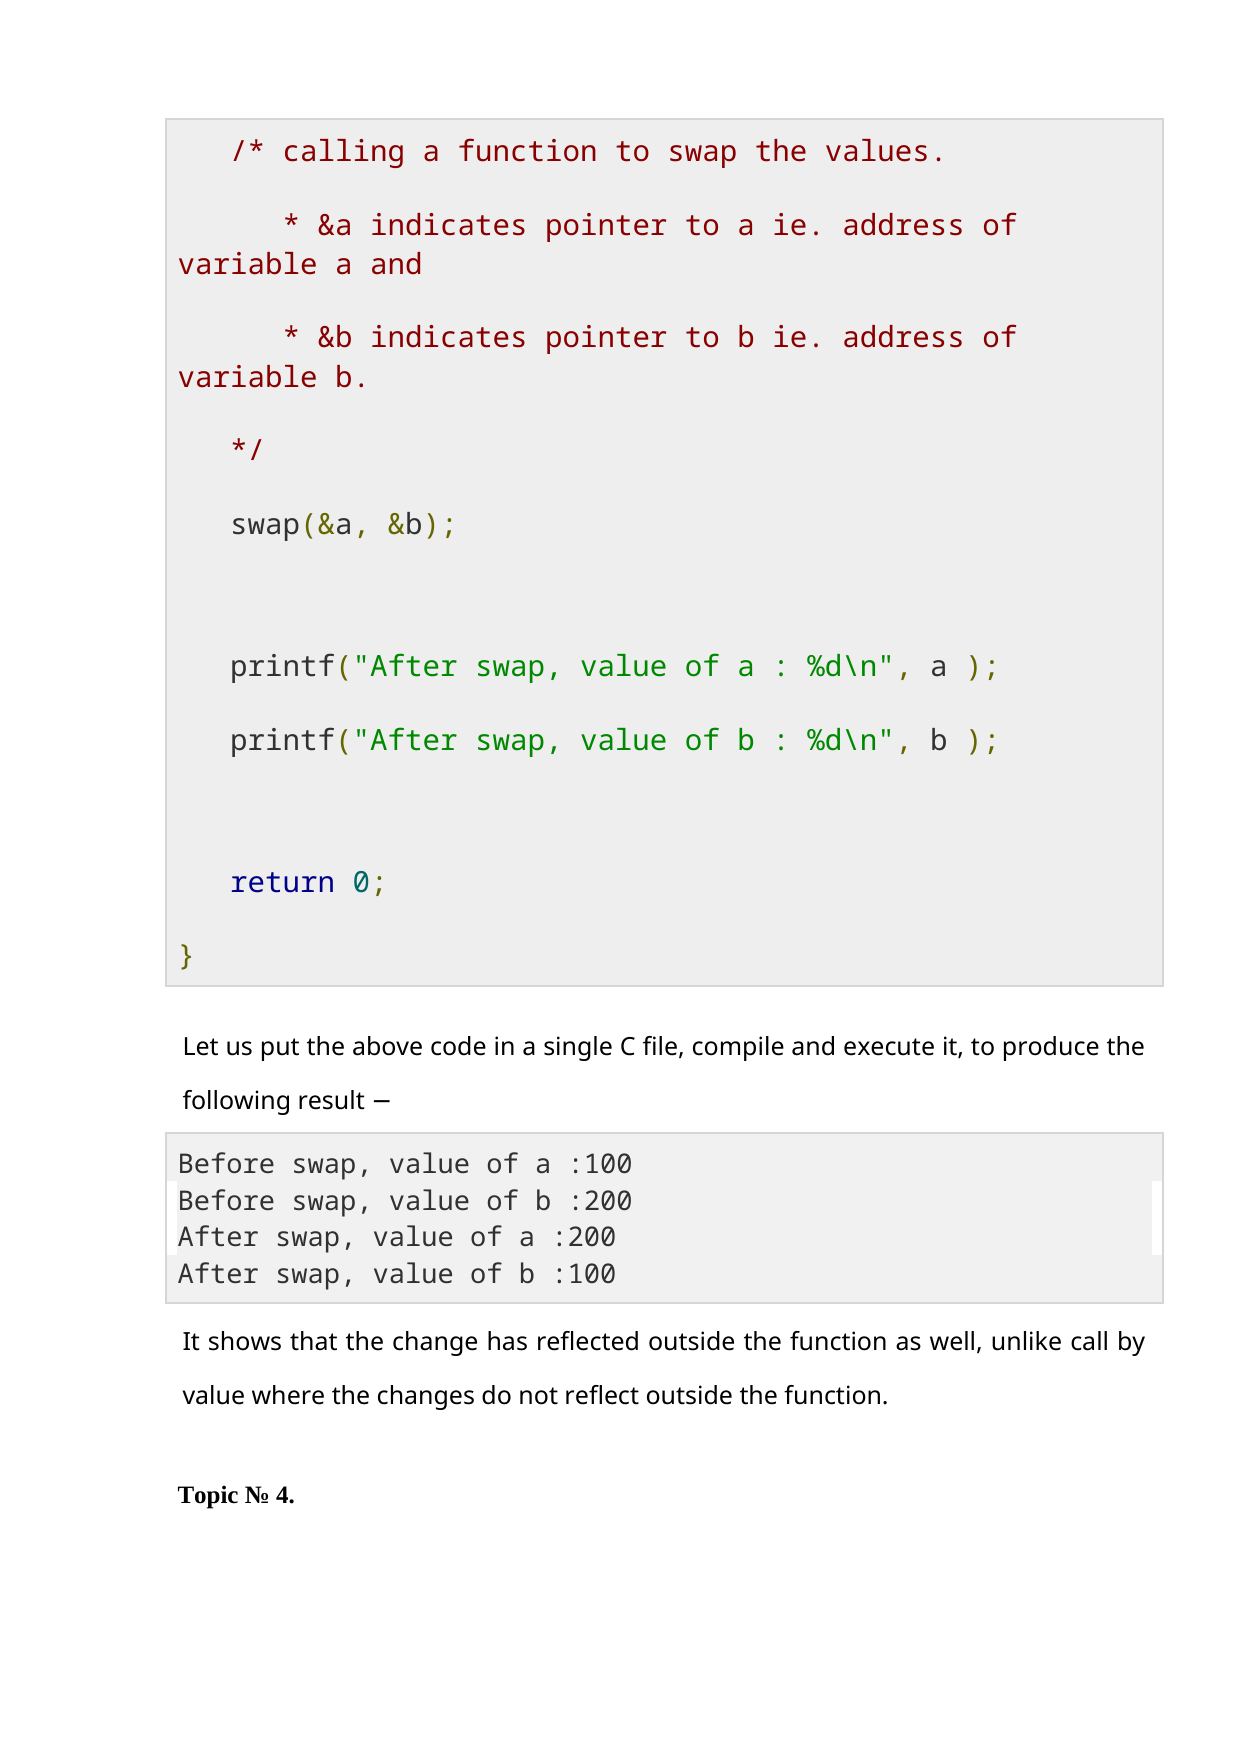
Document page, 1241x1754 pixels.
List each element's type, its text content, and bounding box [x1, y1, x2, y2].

text After swap, value of a :200 [177, 1218, 1152, 1242]
text printf("After swap, value of b : %d\n", b ); [167, 706, 1162, 758]
text } [167, 922, 1162, 985]
text * &b indicates pointer to b ie. address of variable b. [167, 304, 1162, 396]
text * &a indicates pointer to a ie. address of variable a and [167, 191, 1162, 283]
text printf("After swap, value of a : %d\n", a ); [167, 633, 1162, 685]
text Topic № 4. [177, 1481, 1152, 1509]
text swap(&a, &b); [167, 490, 1162, 543]
text Let us put the above code in a single C file, compile and execute it, to produce the following result − [182, 1009, 1147, 1117]
text return 0; [167, 849, 1162, 901]
text /* calling a function to swap the values. [167, 120, 1162, 170]
text */ [167, 417, 1162, 469]
text After swap, value of b :100 [167, 1242, 1162, 1302]
text Before swap, value of a :100 [167, 1134, 1162, 1181]
text It shows that the change has reflected outside the function as well, unlike call by value where the changes do not reflect outside the function. [182, 1304, 1147, 1412]
text Before swap, value of b :200 [177, 1181, 1152, 1218]
